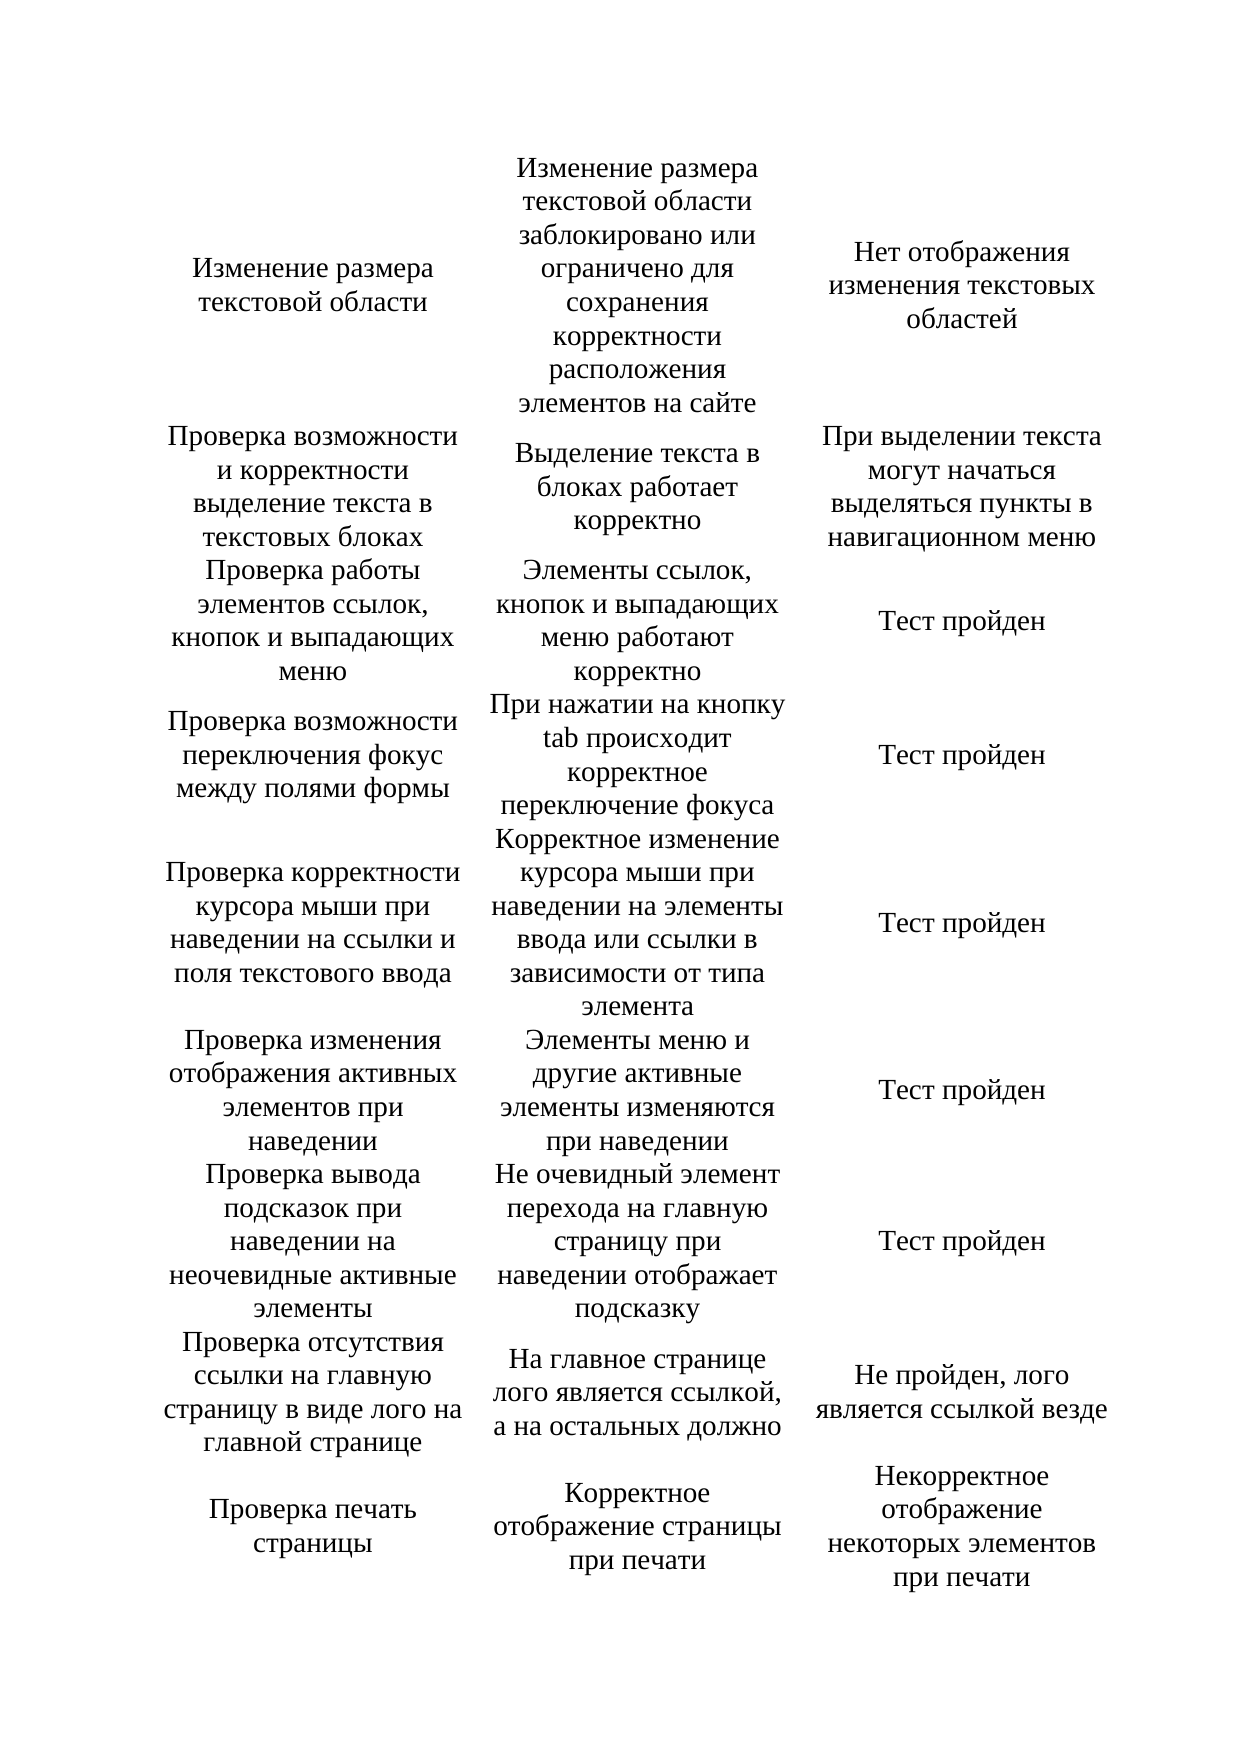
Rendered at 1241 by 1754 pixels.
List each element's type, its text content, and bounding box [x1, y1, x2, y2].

table_cell Проверка возможности переключения фокус между полями формы [151, 687, 475, 821]
table_cell Тест пройден [800, 553, 1124, 687]
table_cell Проверка изменения отображения активных элементов при наведении [151, 1022, 475, 1156]
table_cell Тест пройден [800, 821, 1124, 1022]
table_cell Тест пройден [800, 1022, 1124, 1156]
table_cell Нет отображения изменения текстовых областей [800, 150, 1124, 418]
table_cell Проверка отсутствия ссылки на главную страницу в виде лого на главной странице [151, 1324, 475, 1458]
table_cell При выделении текста могут начаться выделяться пункты в навигационном меню [800, 418, 1124, 552]
table_cell Элементы ссылок, кнопок и выпадающих меню работают корректно [475, 553, 799, 687]
table_cell Не пройден, лого является ссылкой везде [800, 1324, 1124, 1458]
table_cell Изменение размера текстовой области [151, 150, 475, 418]
table_cell На главное странице лого является ссылкой, а на остальных должно [475, 1324, 799, 1458]
table_cell Корректное отображение страницы при печати [475, 1458, 799, 1592]
table_cell Тест пройден [800, 1156, 1124, 1324]
table_cell Элементы меню и другие активные элементы изменяются при наведении [475, 1022, 799, 1156]
table_cell Проверка возможности и корректности выделение текста в текстовых блоках [151, 418, 475, 552]
table_cell Не очевидный элемент перехода на главную страницу при наведении отображает подсказку [475, 1156, 799, 1324]
table_cell Проверка корректности курсора мыши при наведении на ссылки и поля текстового ввода [151, 821, 475, 1022]
table_cell Проверка вывода подсказок при наведении на неочевидные активные элементы [151, 1156, 475, 1324]
table_cell Изменение размера текстовой области заблокировано или ограничено для сохранения корректности расположения элементов на сайте [475, 150, 799, 418]
table_cell Корректное изменение курсора мыши при наведении на элементы ввода или ссылки в зависимости от типа элемента [475, 821, 799, 1022]
table_cell Некорректное отображение некоторых элементов при печати [800, 1458, 1124, 1592]
table_cell При нажатии на кнопку tab происходит корректное переключение фокуса [475, 687, 799, 821]
table_cell Выделение текста в блоках работает корректно [475, 418, 799, 552]
table_cell Проверка печать страницы [151, 1458, 475, 1592]
table_cell Тест пройден [800, 687, 1124, 821]
table_cell Проверка работы элементов ссылок, кнопок и выпадающих меню [151, 553, 475, 687]
